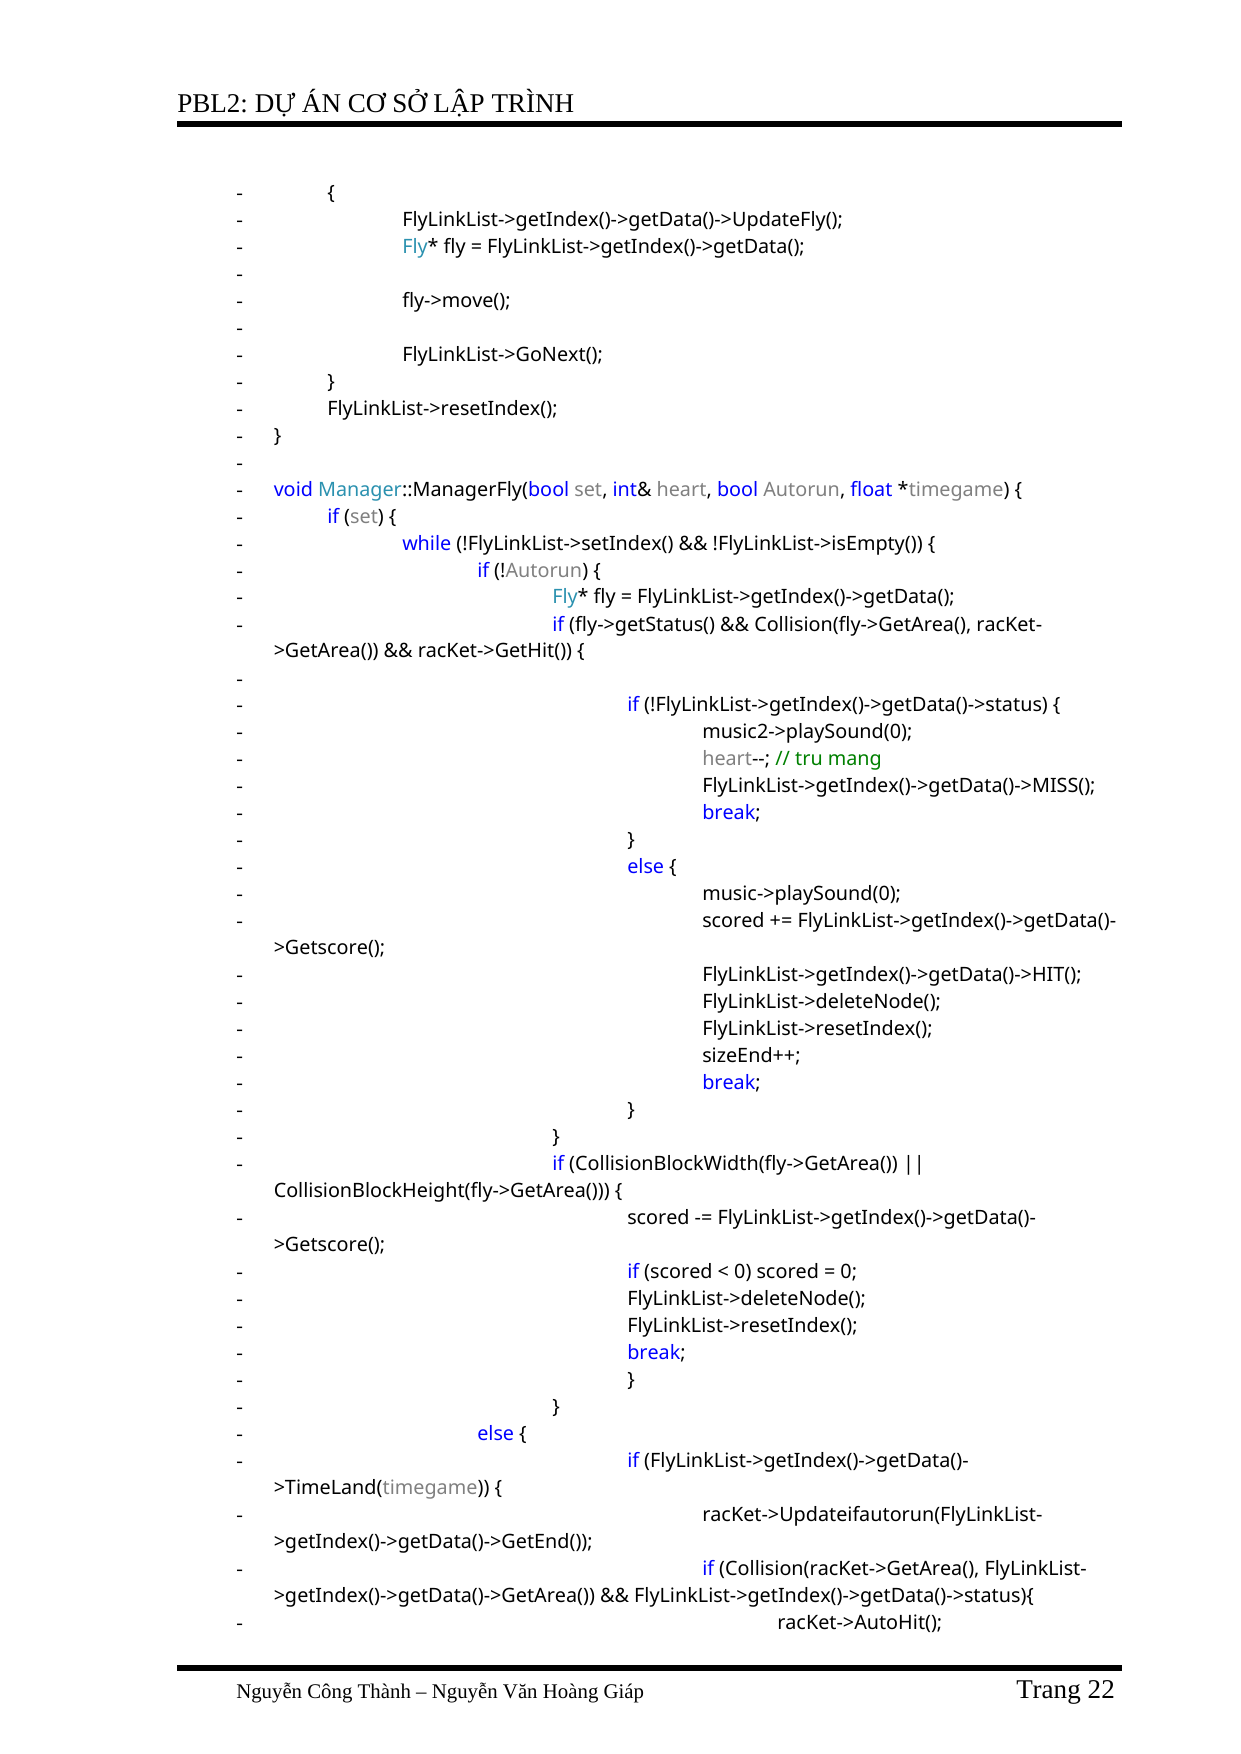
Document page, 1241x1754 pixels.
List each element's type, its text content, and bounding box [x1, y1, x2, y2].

list if (scored < 0) scored = 0; [236, 1257, 1122, 1284]
list Fly* fly = FlyLinkList->getIndex()->getData(); [236, 232, 1122, 259]
list racKet->Updateifautorun(FlyLinkList->getIndex()->getData()->GetEnd()); [236, 1500, 1122, 1554]
list if (CollisionBlockWidth(fly->GetArea()) || CollisionBlockHeight(fly->GetArea())) { [236, 1149, 1122, 1203]
list } [236, 826, 1122, 853]
list break; [236, 799, 1122, 826]
list FlyLinkList->getIndex()->getData()->HIT(); [236, 961, 1122, 987]
list break; [236, 1068, 1122, 1095]
list { [236, 178, 1122, 205]
list scored -= FlyLinkList->getIndex()->getData()->Getscore(); [236, 1203, 1122, 1257]
list } [236, 1095, 1122, 1122]
list } [236, 1392, 1122, 1419]
list FlyLinkList->deleteNode(); [236, 987, 1122, 1014]
list else { [236, 1419, 1122, 1446]
list } [236, 1122, 1122, 1149]
list music2->playSound(0); [236, 718, 1122, 745]
list FlyLinkList->getIndex()->getData()->UpdateFly(); [236, 205, 1122, 232]
list racKet->AutoHit(); [236, 1608, 1122, 1635]
list fly->move(); [236, 286, 1122, 313]
list if (set) { [236, 502, 1122, 529]
list FlyLinkList->resetIndex(); [236, 1311, 1122, 1338]
list music->playSound(0); [236, 879, 1122, 907]
list } [236, 1365, 1122, 1392]
list } [236, 367, 1122, 394]
list sizeEnd++; [236, 1041, 1122, 1068]
list } [236, 421, 1122, 448]
list if (FlyLinkList->getIndex()->getData()->TimeLand(timegame)) { [236, 1446, 1122, 1500]
list scored += FlyLinkList->getIndex()->getData()->Getscore(); [236, 907, 1122, 961]
list while (!FlyLinkList->setIndex() && !FlyLinkList->isEmpty()) { [236, 529, 1122, 556]
list FlyLinkList->resetIndex(); [236, 394, 1122, 421]
list FlyLinkList->resetIndex(); [236, 1014, 1122, 1041]
list heart--; // tru mang [236, 745, 1122, 772]
list if (!Autorun) { [236, 556, 1122, 583]
list if (!FlyLinkList->getIndex()->getData()->status) { [236, 691, 1122, 718]
list Fly* fly = FlyLinkList->getIndex()->getData(); [236, 583, 1122, 610]
list else { [236, 853, 1122, 879]
list break; [236, 1338, 1122, 1365]
list FlyLinkList->GoNext(); [236, 340, 1122, 367]
list FlyLinkList->deleteNode(); [236, 1284, 1122, 1311]
list if (Collision(racKet->GetArea(), FlyLinkList->getIndex()->getData()->GetArea()) && FlyLinkList->getIndex()->getData()->status){ [236, 1554, 1122, 1608]
list void Manager::ManagerFly(bool set, int& heart, bool Autorun, float *timegame) { [236, 475, 1122, 502]
list if (fly->getStatus() && Collision(fly->GetArea(), racKet->GetArea()) && racKet->GetHit()) { [236, 610, 1122, 664]
list FlyLinkList->getIndex()->getData()->MISS(); [236, 772, 1122, 799]
